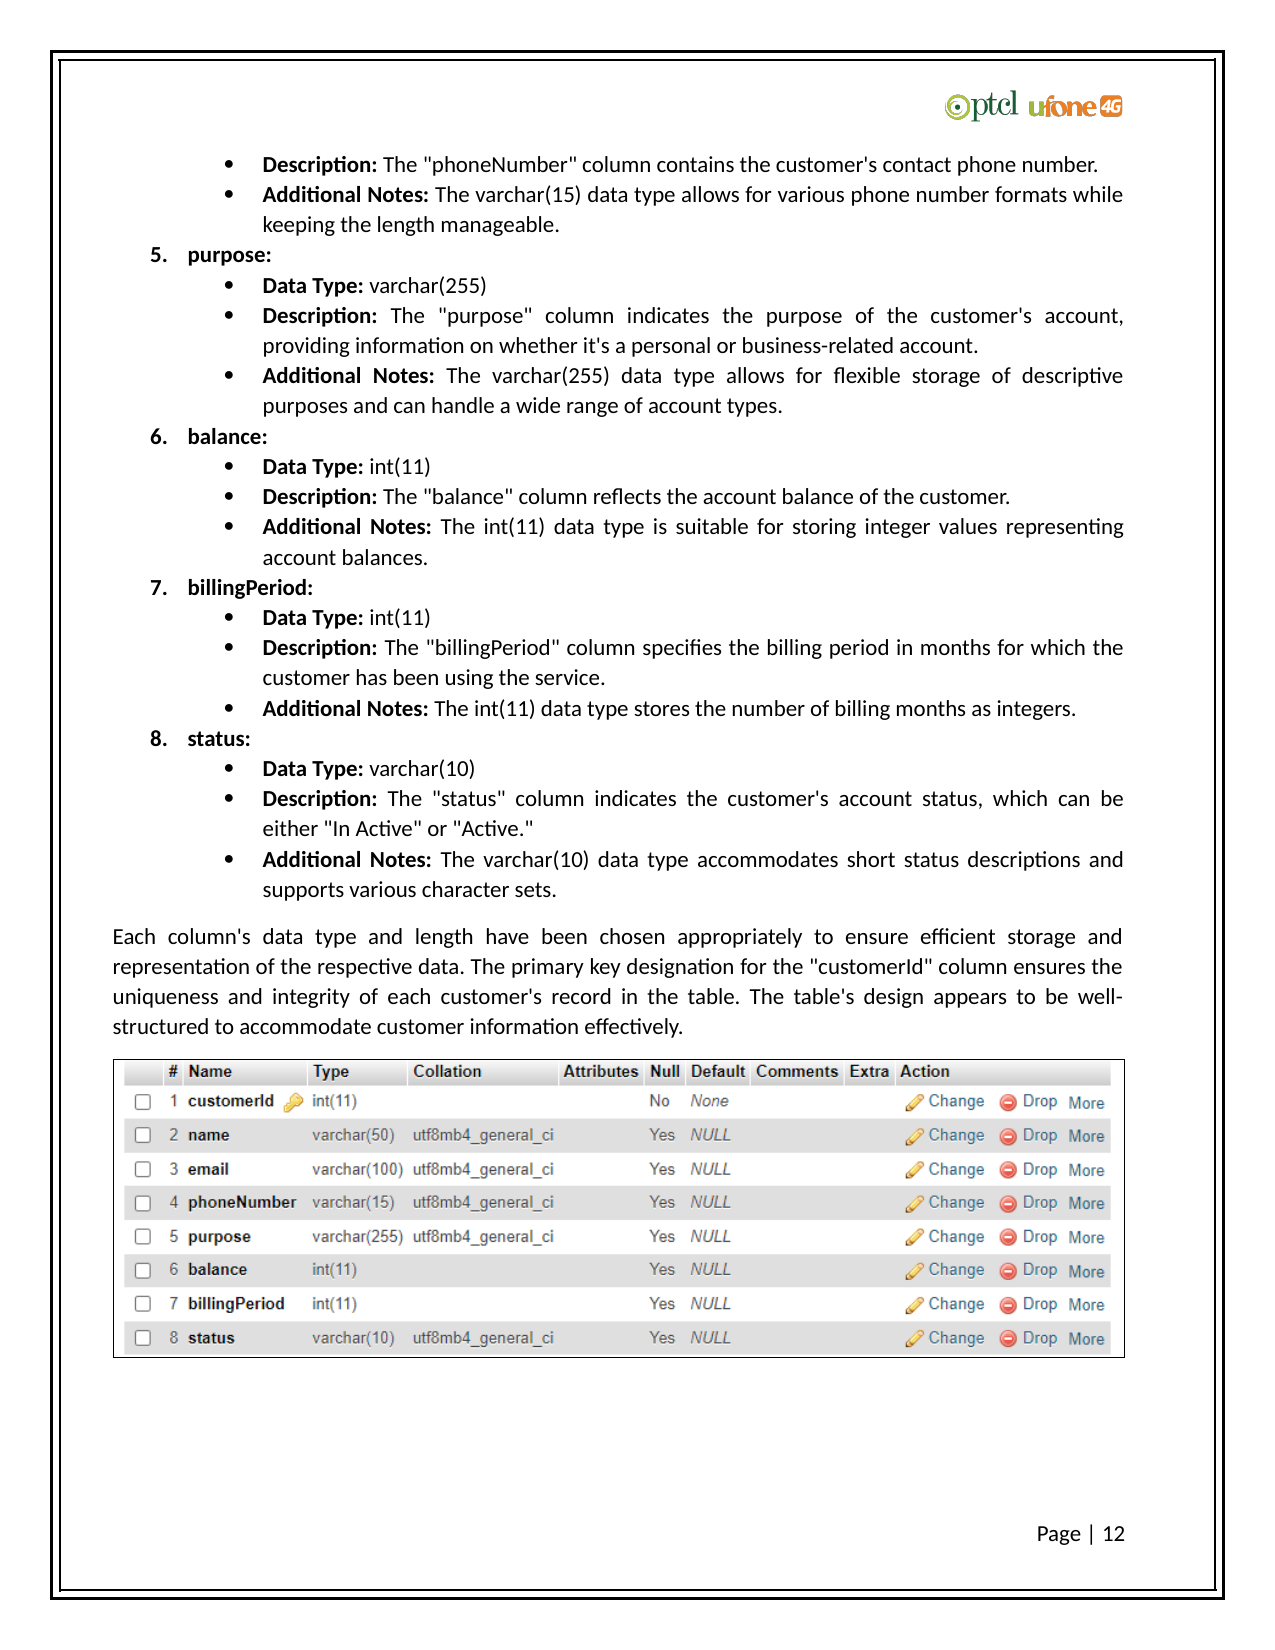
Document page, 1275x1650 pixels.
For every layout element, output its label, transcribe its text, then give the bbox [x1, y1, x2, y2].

list Data Type: int(11) [225, 452, 1125, 480]
list Data Type: varchar(10) [225, 754, 1125, 782]
list Additional Notes: The varchar(10) data type accommodates short status descriptions and supports various character sets. [225, 845, 1125, 903]
list Data Type: varchar(255) [225, 271, 1125, 299]
list Additional Notes: The int(11) data type stores the number of billing months as integers. [225, 694, 1125, 722]
picture [941, 75, 1125, 137]
picture [124, 1060, 1112, 1357]
list status: [150, 724, 1125, 752]
text Each column's data type and length have been chosen appropriately to ensure efficient storage and representation of the respective data. The primary key designation for the "customerId" column ensures the uniqueness and integrity of each customer's record in the table. The table's design appears to be well-structured to accommodate customer information effectively. [112, 922, 1125, 1041]
list Description: The "billingPeriod" column specifies the billing period in months for which the customer has been using the service. [225, 633, 1125, 692]
list Description: The "purpose" column indicates the purpose of the customer's account, providing information on whether it's a personal or business-related account. [225, 301, 1125, 359]
list Description: The "phoneNumber" column contains the customer's contact phone number. [225, 150, 1125, 178]
table_header [114, 1060, 124, 1357]
list Additional Notes: The int(11) data type is suitable for storing integer values representing account balances. [225, 512, 1125, 571]
list Additional Notes: The varchar(15) data type allows for various phone number formats while keeping the length manageable. [225, 180, 1125, 238]
list Data Type: int(11) [225, 603, 1125, 631]
list balance: [150, 422, 1125, 450]
list purpose: [150, 241, 1125, 269]
list Additional Notes: The varchar(255) data type allows for flexible storage of descriptive purposes and can handle a wide range of account types. [225, 361, 1125, 420]
list billingPeriod: [150, 573, 1125, 601]
list Description: The "balance" column reflects the account balance of the customer. [225, 482, 1125, 510]
table_header [1112, 1060, 1124, 1357]
list Description: The "status" column indicates the customer's account status, which can be either "In Active" or "Active." [225, 784, 1125, 843]
